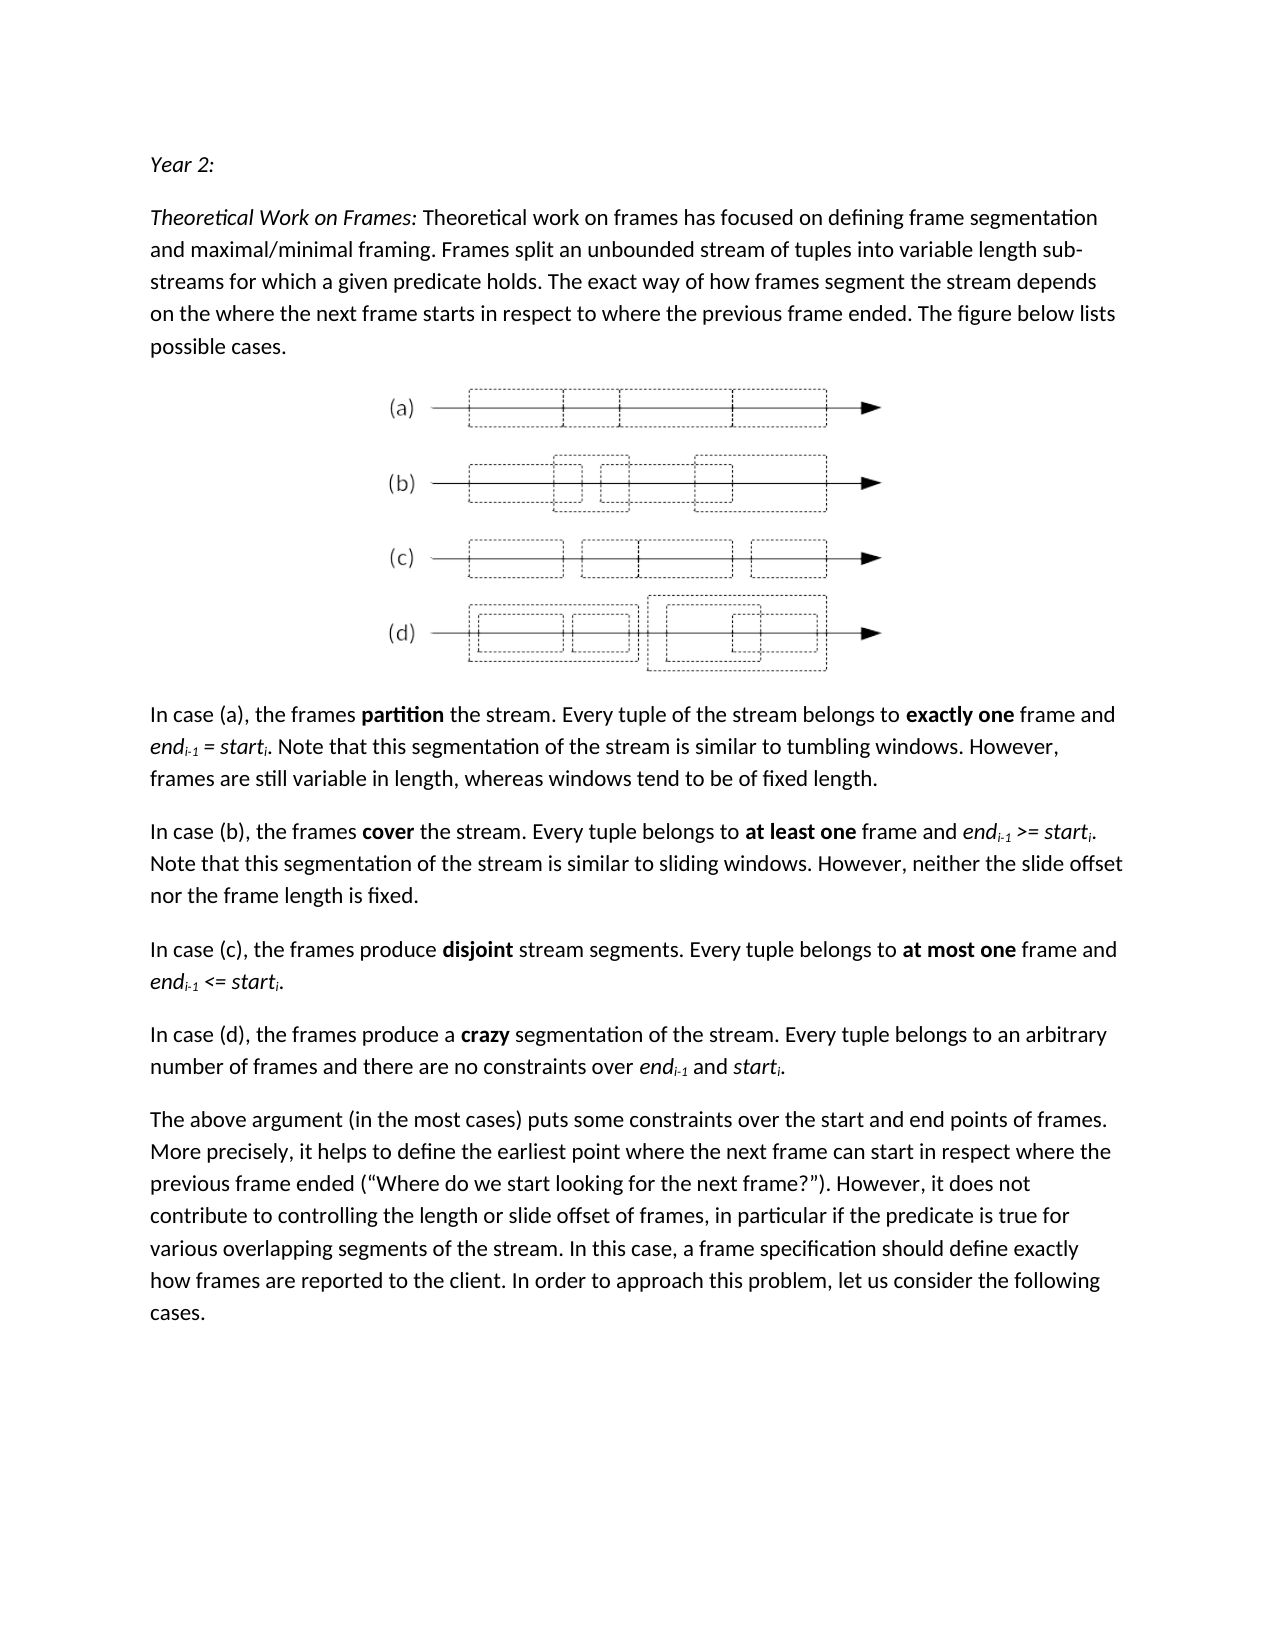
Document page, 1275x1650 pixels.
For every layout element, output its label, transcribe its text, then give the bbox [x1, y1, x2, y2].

text In case (b), the frames cover the stream. Every tuple belongs to at least one frame and endi-1 >= starti. Note that this segmentation of the stream is similar to sliding windows. However, neither the slide offset nor the frame length is fixed. [150, 817, 1125, 910]
text The above argument (in the most cases) puts some constraints over the start and end points of frames. More precisely, it helps to define the earliest point where the next frame can start in respect where the previous frame ended (“Where do we start looking for the next frame?”). However, it does not contribute to controlling the length or slide offset of frames, in particular if the predicate is true for various overlapping segments of the stream. In this case, a frame specification should define exactly how frames are reported to the client. In order to approach this problem, let us consider the following cases. [150, 1105, 1125, 1326]
text In case (a), the frames partition the stream. Every tuple of the stream belongs to exactly one frame and endi-1 = starti. Note that this segmentation of the stream is similar to tumbling windows. However, frames are still variable in length, whereas windows tend to be of fixed length. [150, 700, 1125, 792]
text Year 2: [150, 150, 1125, 178]
text In case (d), the frames produce a crazy segmentation of the stream. Every tuple belongs to an arbitrary number of frames and there are no constraints over endi-1 and starti. [150, 1020, 1125, 1080]
text Theoretical Work on Frames: Theoretical work on frames has focused on defining frame segmentation and maximal/minimal framing. Frames split an unbounded stream of tuples into variable length sub-streams for which a given predicate holds. The exact way of how frames segment the stream depends on the where the next frame starts in respect to where the previous frame ended. The figure below lists possible cases. [150, 203, 1125, 360]
text In case (c), the frames produce disjoint stream segments. Every tuple belongs to at most one frame and endi-1 <= starti. [150, 935, 1125, 995]
